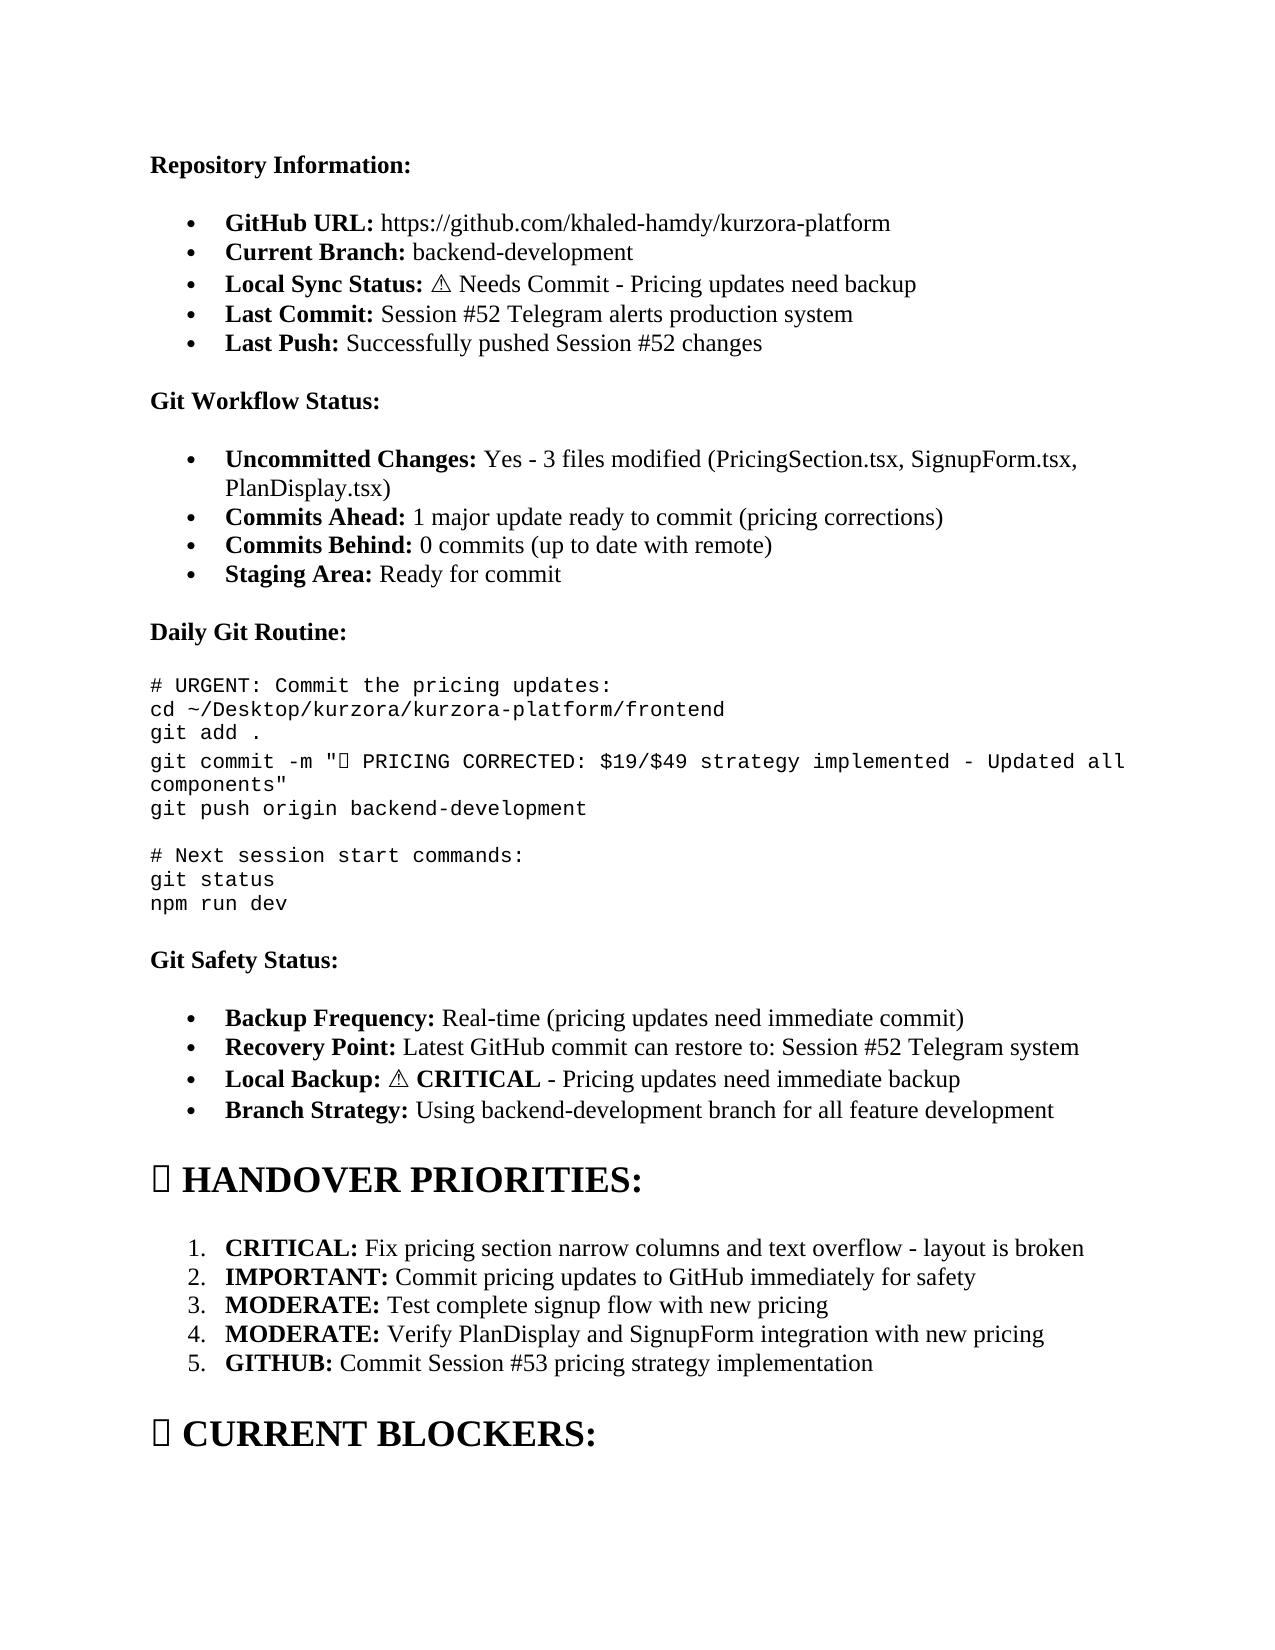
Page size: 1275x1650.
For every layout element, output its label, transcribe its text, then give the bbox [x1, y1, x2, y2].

list Commits Ahead: 1 major update ready to commit (pricing corrections) [187, 502, 1125, 530]
list GitHub URL: https://github.com/khaled-hamdy/kurzora-platform [187, 208, 1125, 237]
text npm run dev [150, 893, 1125, 916]
text Git Workflow Status: [150, 386, 1125, 415]
text # URGENT: Commit the pricing updates: [150, 675, 1125, 698]
list MODERATE: Test complete signup flow with new pricing [187, 1291, 1125, 1319]
text cd ~/Desktop/kurzora/kurzora-platform/frontend [150, 698, 1125, 722]
list Branch Strategy: Using backend-development branch for all feature development [187, 1095, 1125, 1124]
list Current Branch: backend-development [187, 237, 1125, 265]
list MODERATE: Verify PlanDisplay and SignupForm integration with new pricing [187, 1319, 1125, 1348]
list Last Commit: Session #52 Telegram alerts production system [187, 299, 1125, 328]
text 🎯 HANDOVER PRIORITIES: [150, 1153, 1125, 1204]
list GITHUB: Commit Session #53 pricing strategy implementation [187, 1348, 1125, 1377]
text git status [150, 869, 1125, 893]
text # Next session start commands: [150, 845, 1125, 869]
list Uncommitted Changes: Yes - 3 files modified (PricingSection.tsx, SignupForm.tsx, PlanDisplay.tsx) [187, 444, 1125, 502]
text git add . [150, 722, 1125, 746]
text git push origin backend-development [150, 798, 1125, 822]
text Daily Git Routine: [150, 617, 1125, 646]
list Recovery Point: Latest GitHub commit can restore to: Session #52 Telegram system [187, 1032, 1125, 1061]
list CRITICAL: Fix pricing section narrow columns and text overflow - layout is broken [187, 1233, 1125, 1262]
text git commit -m "🎯 PRICING CORRECTED: $19/$49 strategy implemented - Updated all components" [150, 746, 1125, 798]
list Staging Area: Ready for commit [187, 559, 1125, 588]
list Last Push: Successfully pushed Session #52 changes [187, 328, 1125, 357]
list Commits Behind: 0 commits (up to date with remote) [187, 530, 1125, 559]
text 🚫 CURRENT BLOCKERS: [150, 1406, 1125, 1457]
list Local Backup: ⚠️ CRITICAL - Pricing updates need immediate backup [187, 1061, 1125, 1095]
list IMPORTANT: Commit pricing updates to GitHub immediately for safety [187, 1262, 1125, 1291]
list Local Sync Status: ⚠️ Needs Commit - Pricing updates need backup [187, 265, 1125, 299]
list Backup Frequency: Real-time (pricing updates need immediate commit) [187, 1003, 1125, 1032]
text Repository Information: [150, 150, 1125, 179]
text Git Safety Status: [150, 945, 1125, 974]
